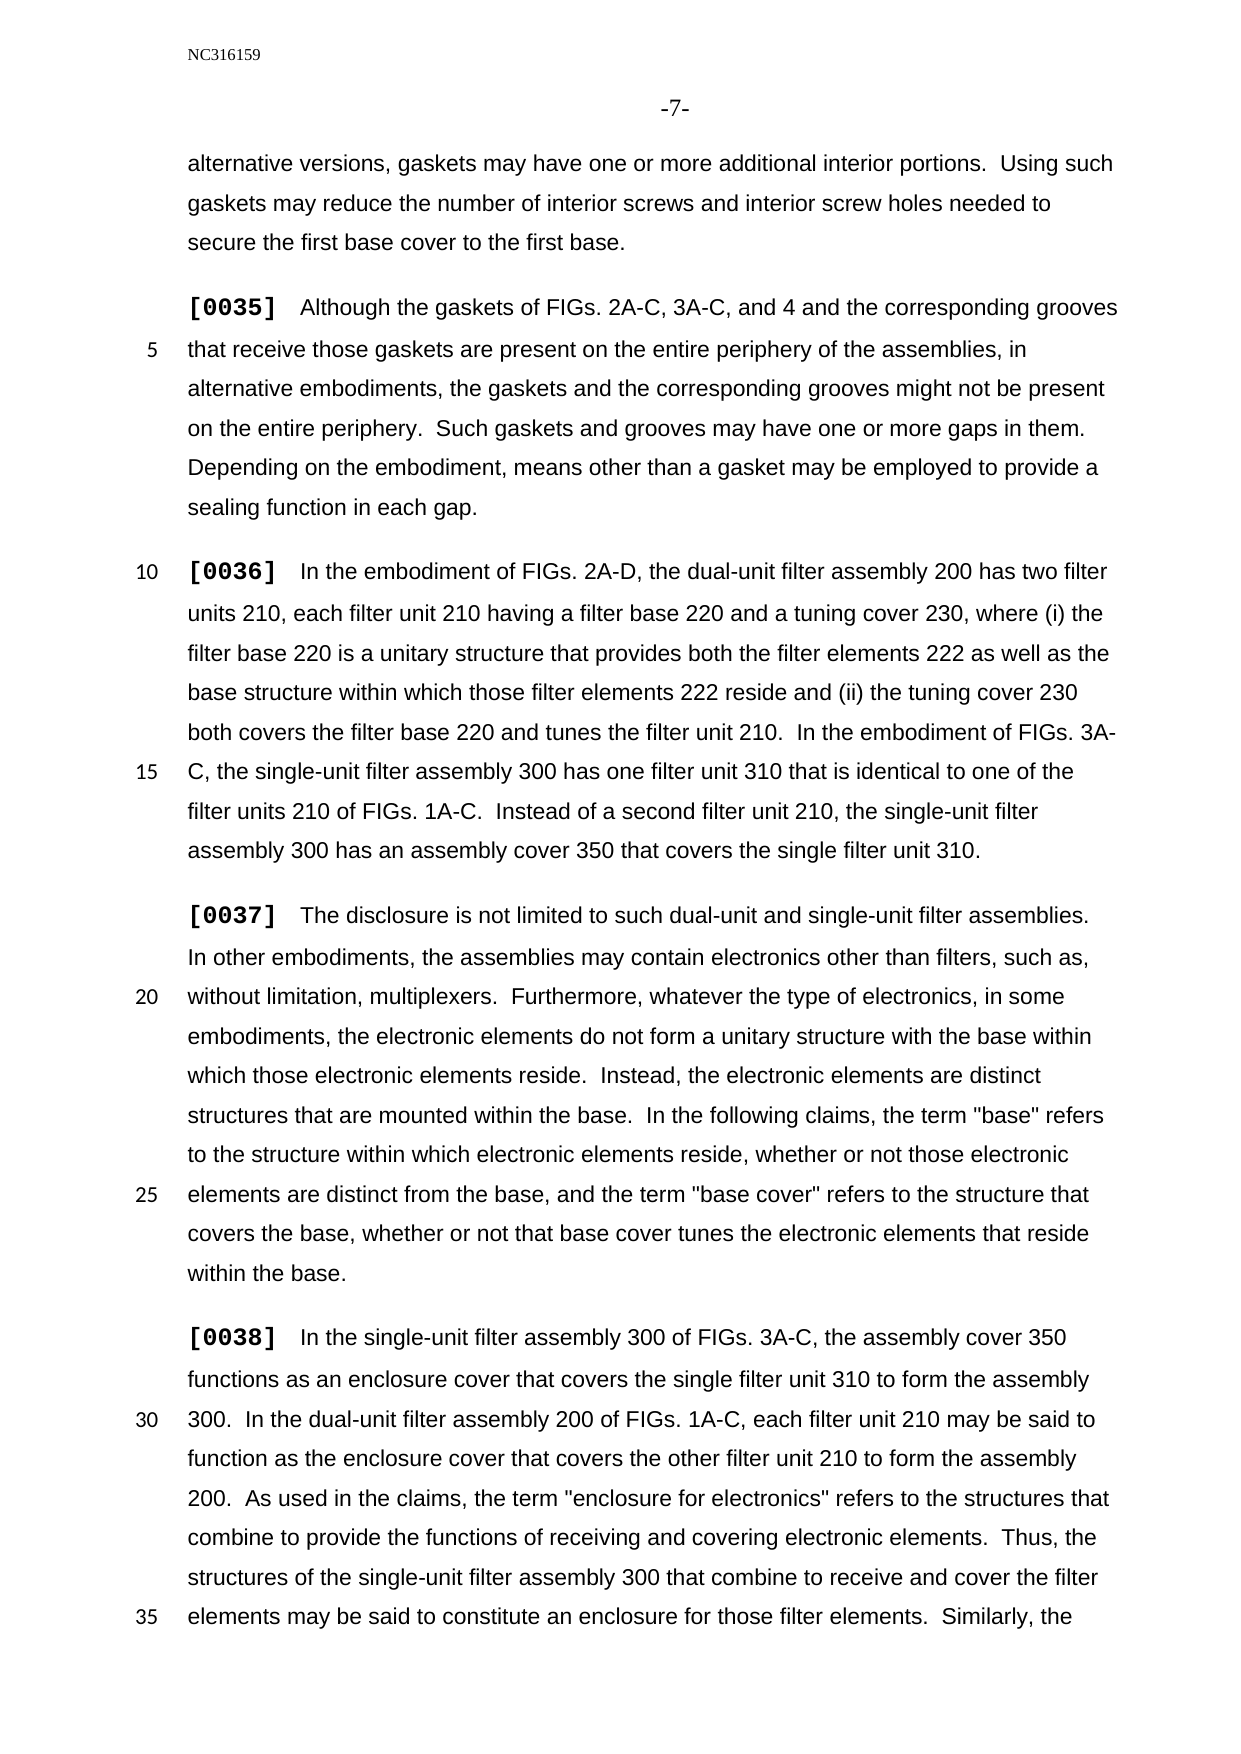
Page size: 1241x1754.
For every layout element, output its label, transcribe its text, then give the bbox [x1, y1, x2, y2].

text In the embodiment of FIGs. 2A-D, the dual-unit filter assembly 200 has two filter units 210, each filter unit 210 having a filter base 220 and a tuning cover 230, where (i) the filter base 220 is a unitary structure that provides both the filter elements 222 as well as the base structure within which those filter elements 222 reside and (ii) the tuning cover 230 both covers the filter base 220 and tunes the filter unit 210. In the embodiment of FIGs. 3A-C, the single-unit filter assembly 300 has one filter unit 310 that is identical to one of the filter units 210 of FIGs. 1A-C. Instead of a second filter unit 210, the single-unit filter assembly 300 has an assembly cover 350 that covers the single filter unit 310. [187, 558, 1120, 864]
text Although the gaskets of FIGs. 2A-C, 3A-C, and 4 and the corresponding grooves that receive those gaskets are present on the entire periphery of the assemblies, in alternative embodiments, the gaskets and the corresponding grooves might not be present on the entire periphery. Such gaskets and grooves may have one or more gaps in them. Depending on the embodiment, means other than a gasket may be employed to provide a sealing function in each gap. [187, 294, 1120, 520]
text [187, 1324, 1120, 1629]
text The disclosure is not limited to such dual-unit and single-unit filter assemblies. In other embodiments, the assemblies may contain electronics other than filters, such as, without limitation, multiplexers. Furthermore, whatever the type of electronics, in some embodiments, the electronic elements do not form a unitary structure with the base within which those electronic elements reside. Instead, the electronic elements are distinct structures that are mounted within the base. In the following claims, the term "base" refers to the structure within which electronic elements reside, whether or not those electronic elements are distinct from the base, and the term "base cover" refers to the structure that covers the base, whether or not that base cover tunes the electronic elements that reside within the base. [187, 902, 1120, 1286]
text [187, 150, 1120, 256]
